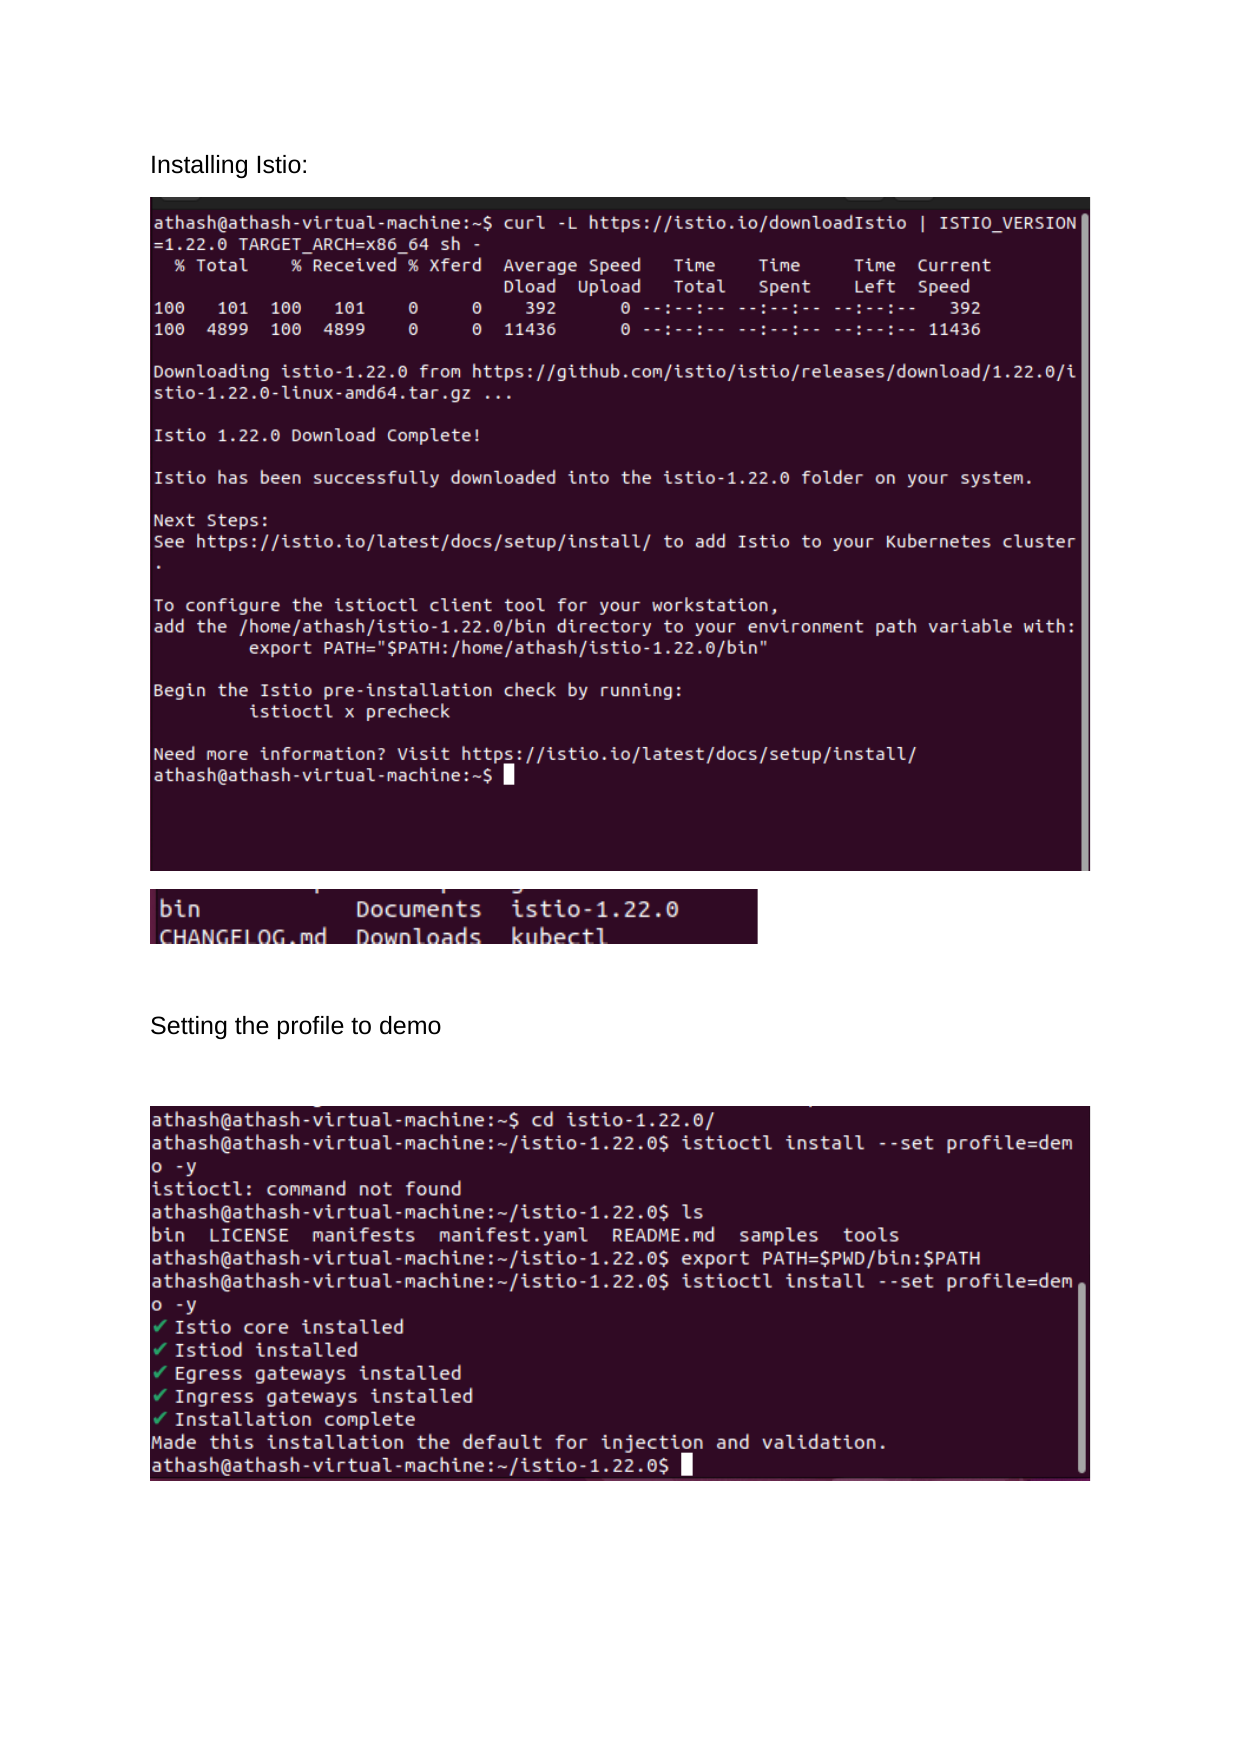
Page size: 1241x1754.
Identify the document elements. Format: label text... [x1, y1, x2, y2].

picture [150, 889, 758, 944]
text Setting the profile to demo [150, 1011, 1090, 1039]
picture [150, 1106, 1091, 1481]
text Installing Istio: [150, 150, 1090, 179]
picture [150, 197, 1091, 871]
